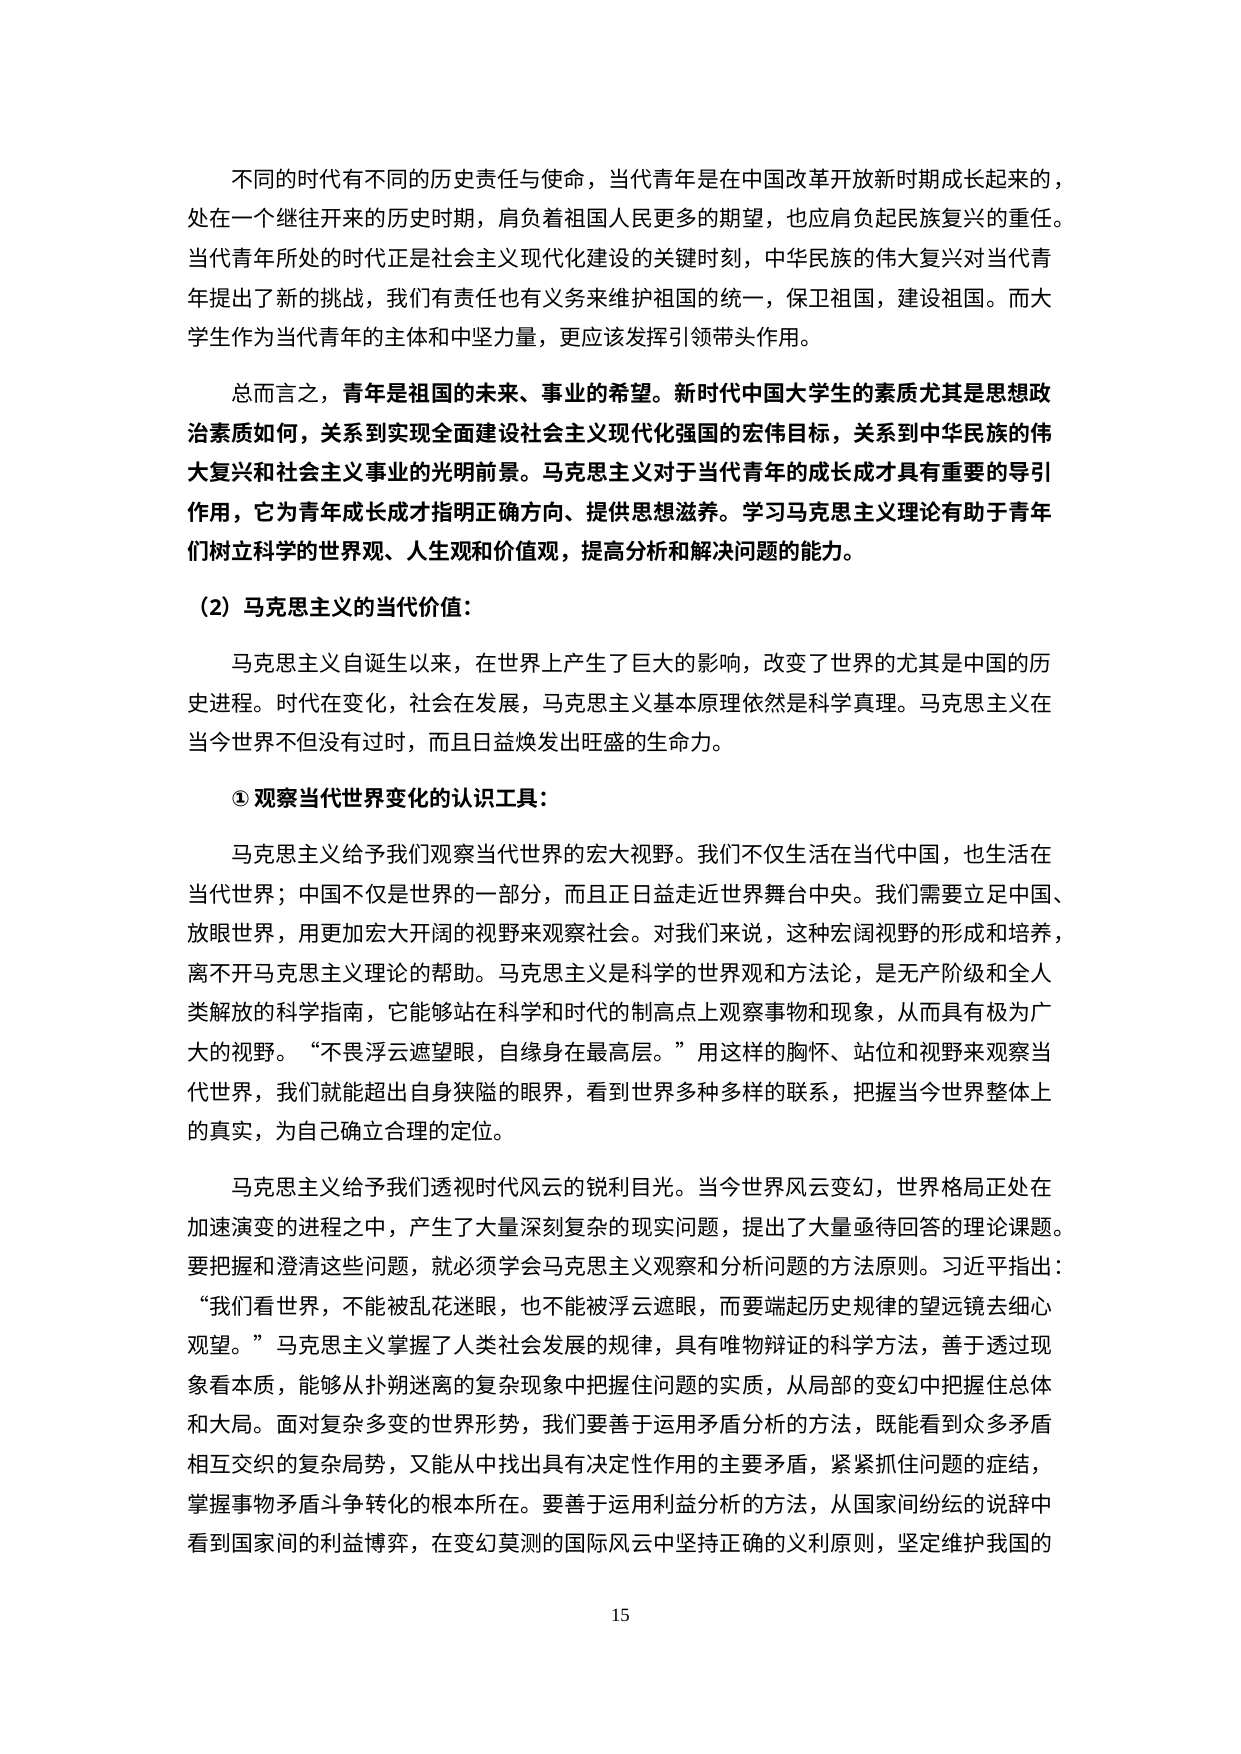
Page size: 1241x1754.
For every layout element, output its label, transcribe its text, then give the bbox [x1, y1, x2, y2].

text ①观察当代世界变化的认识工具： [187, 781, 1053, 813]
text 马克思主义给予我们观察当代世界的宏大视野。我们不仅生活在当代中国，也生活在当代世界；中国不仅是世界的一部分，而且正日益走近世界舞台中央。我们需要立足中国、放眼世界，用更加宏大开阔的视野来观察社会。对我们来说，这种宏阔视野的形成和培养，离不开马克思主义理论的帮助。马克思主义是科学的世界观和方法论，是无产阶级和全人类解放的科学指南，它能够站在科学和时代的制高点上观察事物和现象，从而具有极为广大的视野。“不畏浮云遮望眼，自缘身在最高层。”用这样的胸怀、站位和视野来观察当代世界，我们就能超出自身狭隘的眼界，看到世界多种多样的联系，把握当今世界整体上的真实，为自己确立合理的定位。 [187, 837, 1053, 1146]
text （2）马克思主义的当代价值： [187, 590, 1053, 622]
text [187, 1170, 1053, 1558]
text 不同的时代有不同的历史责任与使命，当代青年是在中国改革开放新时期成长起来的，处在一个继往开来的历史时期，肩负着祖国人民更多的期望，也应肩负起民族复兴的重任。当代青年所处的时代正是社会主义现代化建设的关键时刻，中华民族的伟大复兴对当代青年提出了新的挑战，我们有责任也有义务来维护祖国的统一，保卫祖国，建设祖国。而大学生作为当代青年的主体和中坚力量，更应该发挥引领带头作用。 [187, 162, 1053, 352]
text 马克思主义自诞生以来，在世界上产生了巨大的影响，改变了世界的尤其是中国的历史进程。时代在变化，社会在发展，马克思主义基本原理依然是科学真理。马克思主义在当今世界不但没有过时，而且日益焕发出旺盛的生命力。 [187, 646, 1053, 757]
text 总而言之，青年是祖国的未来、事业的希望。新时代中国大学生的素质尤其是思想政治素质如何，关系到实现全面建设社会主义现代化强国的宏伟目标，关系到中华民族的伟大复兴和社会主义事业的光明前景。马克思主义对于当代青年的成长成才具有重要的导引作用，它为青年成长成才指明正确方向、提供思想滋养。学习马克思主义理论有助于青年们树立科学的世界观、人生观和价值观，提高分析和解决问题的能力。 [187, 376, 1053, 566]
